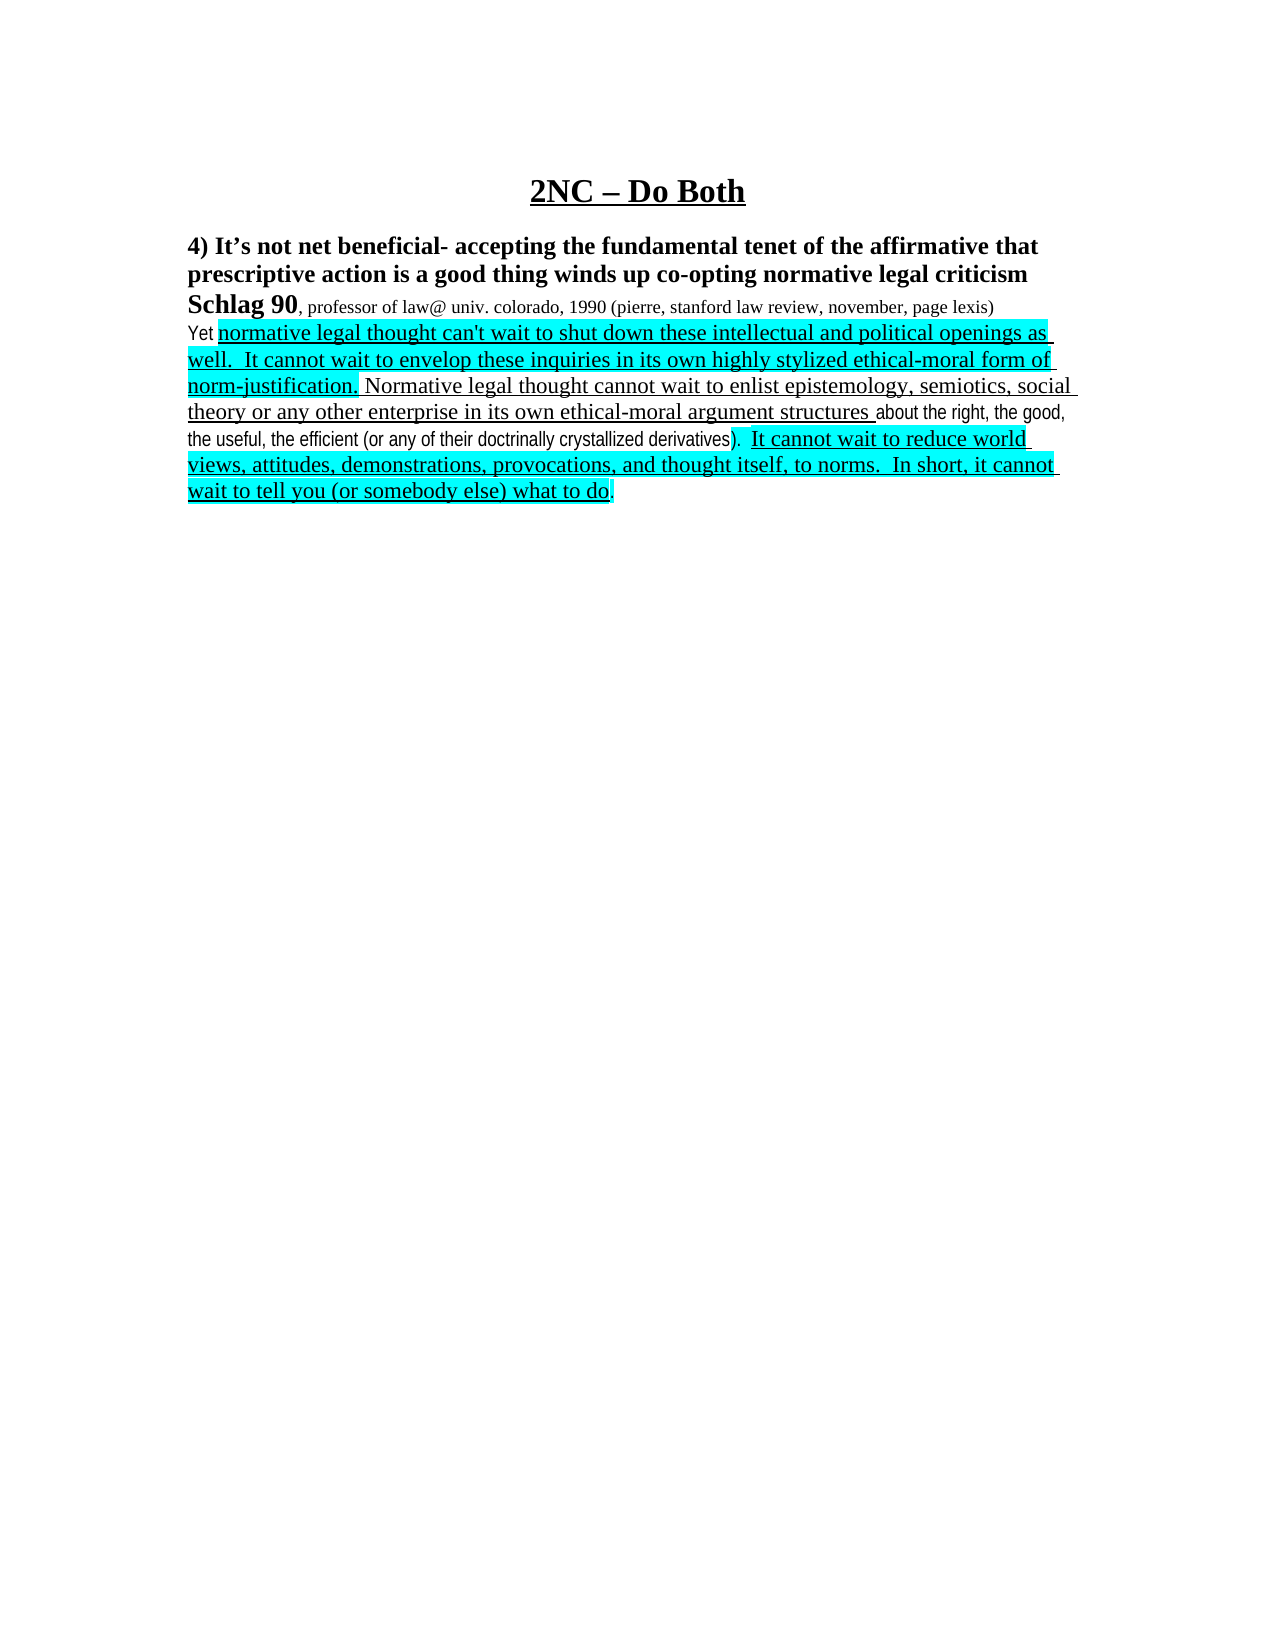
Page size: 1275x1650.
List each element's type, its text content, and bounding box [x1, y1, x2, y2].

subtitle 2NC – Do Both [187, 171, 1087, 209]
text Yet normative legal thought can't wait to shut down these intellectual and political openings as well. It cannot wait to envelop these inquiries in its own highly stylized ethical-moral form of norm-justification. Normative legal thought cannot wait to enlist epistemology, semiotics, social theory or any other enterprise in its own ethical-moral argument structures about the right, the good, the useful, the efficient (or any of their doctrinally crystallized derivatives). It cannot wait to reduce world views, attitudes, demonstrations, provocations, and thought itself, to norms. In short, it cannot wait to tell you (or somebody else) what to do. [187, 319, 1087, 504]
text Schlag 90, professor of law@ univ. colorado, 1990 (pierre, stanford law review, november, page lexis) [187, 288, 1087, 319]
text 4) It’s not net beneficial- accepting the fundamental tenet of the affirmative that prescriptive action is a good thing winds up co-opting normative legal criticism [187, 231, 1087, 288]
